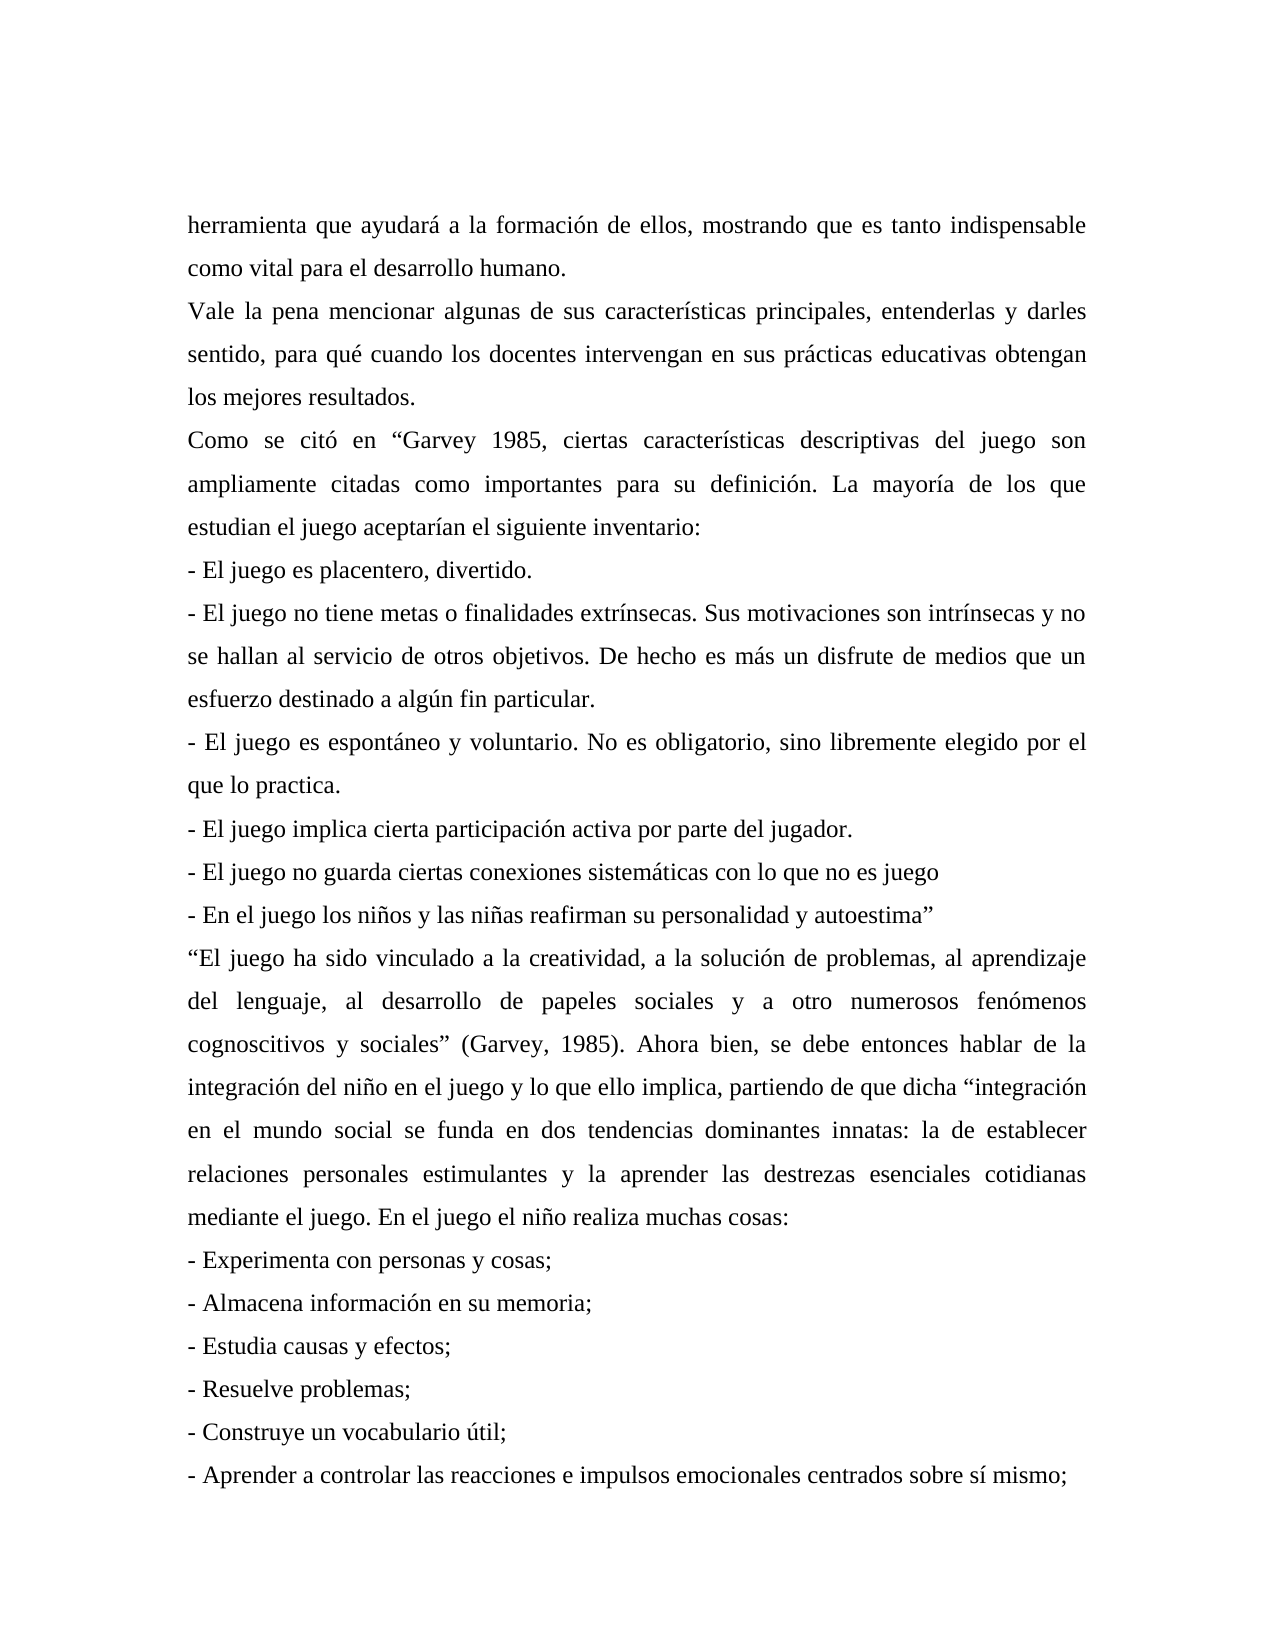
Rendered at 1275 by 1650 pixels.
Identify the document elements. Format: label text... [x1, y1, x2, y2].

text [187, 210, 1087, 282]
text - El juego es espontáneo y voluntario. No es obligatorio, sino libremente elegido por el que lo practica. [187, 727, 1087, 799]
text - El juego es placentero, divertido. [187, 555, 1087, 584]
text - El juego implica cierta participación activa por parte del jugador. [187, 814, 1087, 842]
text “El juego ha sido vinculado a la creatividad, a la solución de problemas, al aprendizaje del lenguaje, al desarrollo de papeles sociales y a otro numerosos fenómenos cognoscitivos y sociales” (Garvey, 1985). Ahora bien, se debe entonces hablar de la integración del niño en el juego y lo que ello implica, partiendo de que dicha “integración en el mundo social se funda en dos tendencias dominantes innatas: la de establecer relaciones personales estimulantes y la aprender las destrezas esenciales cotidianas mediante el juego. En el juego el niño realiza muchas cosas: [187, 943, 1087, 1231]
text - El juego no guarda ciertas conexiones sistemáticas con lo que no es juego [187, 857, 1087, 886]
text - Experimenta con personas y cosas; [187, 1245, 1087, 1274]
text - Resuelve problemas; [187, 1374, 1087, 1403]
text Como se citó en “Garvey 1985, ciertas características descriptivas del juego son ampliamente citadas como importantes para su definición. La mayoría de los que estudian el juego aceptarían el siguiente inventario: [187, 426, 1087, 541]
text - En el juego los niños y las niñas reafirman su personalidad y autoestima” [187, 900, 1087, 929]
text - Almacena información en su memoria; [187, 1288, 1087, 1317]
text - Construye un vocabulario útil; [187, 1417, 1087, 1446]
text Vale la pena mencionar algunas de sus características principales, entenderlas y darles sentido, para qué cuando los docentes intervengan en sus prácticas educativas obtengan los mejores resultados. [187, 296, 1087, 411]
text - Aprender a controlar las reacciones e impulsos emocionales centrados sobre sí mismo; [187, 1461, 1087, 1489]
text - El juego no tiene metas o finalidades extrínsecas. Sus motivaciones son intrínsecas y no se hallan al servicio de otros objetivos. De hecho es más un disfrute de medios que un esfuerzo destinado a algún fin particular. [187, 598, 1087, 713]
text - Estudia causas y efectos; [187, 1331, 1087, 1360]
